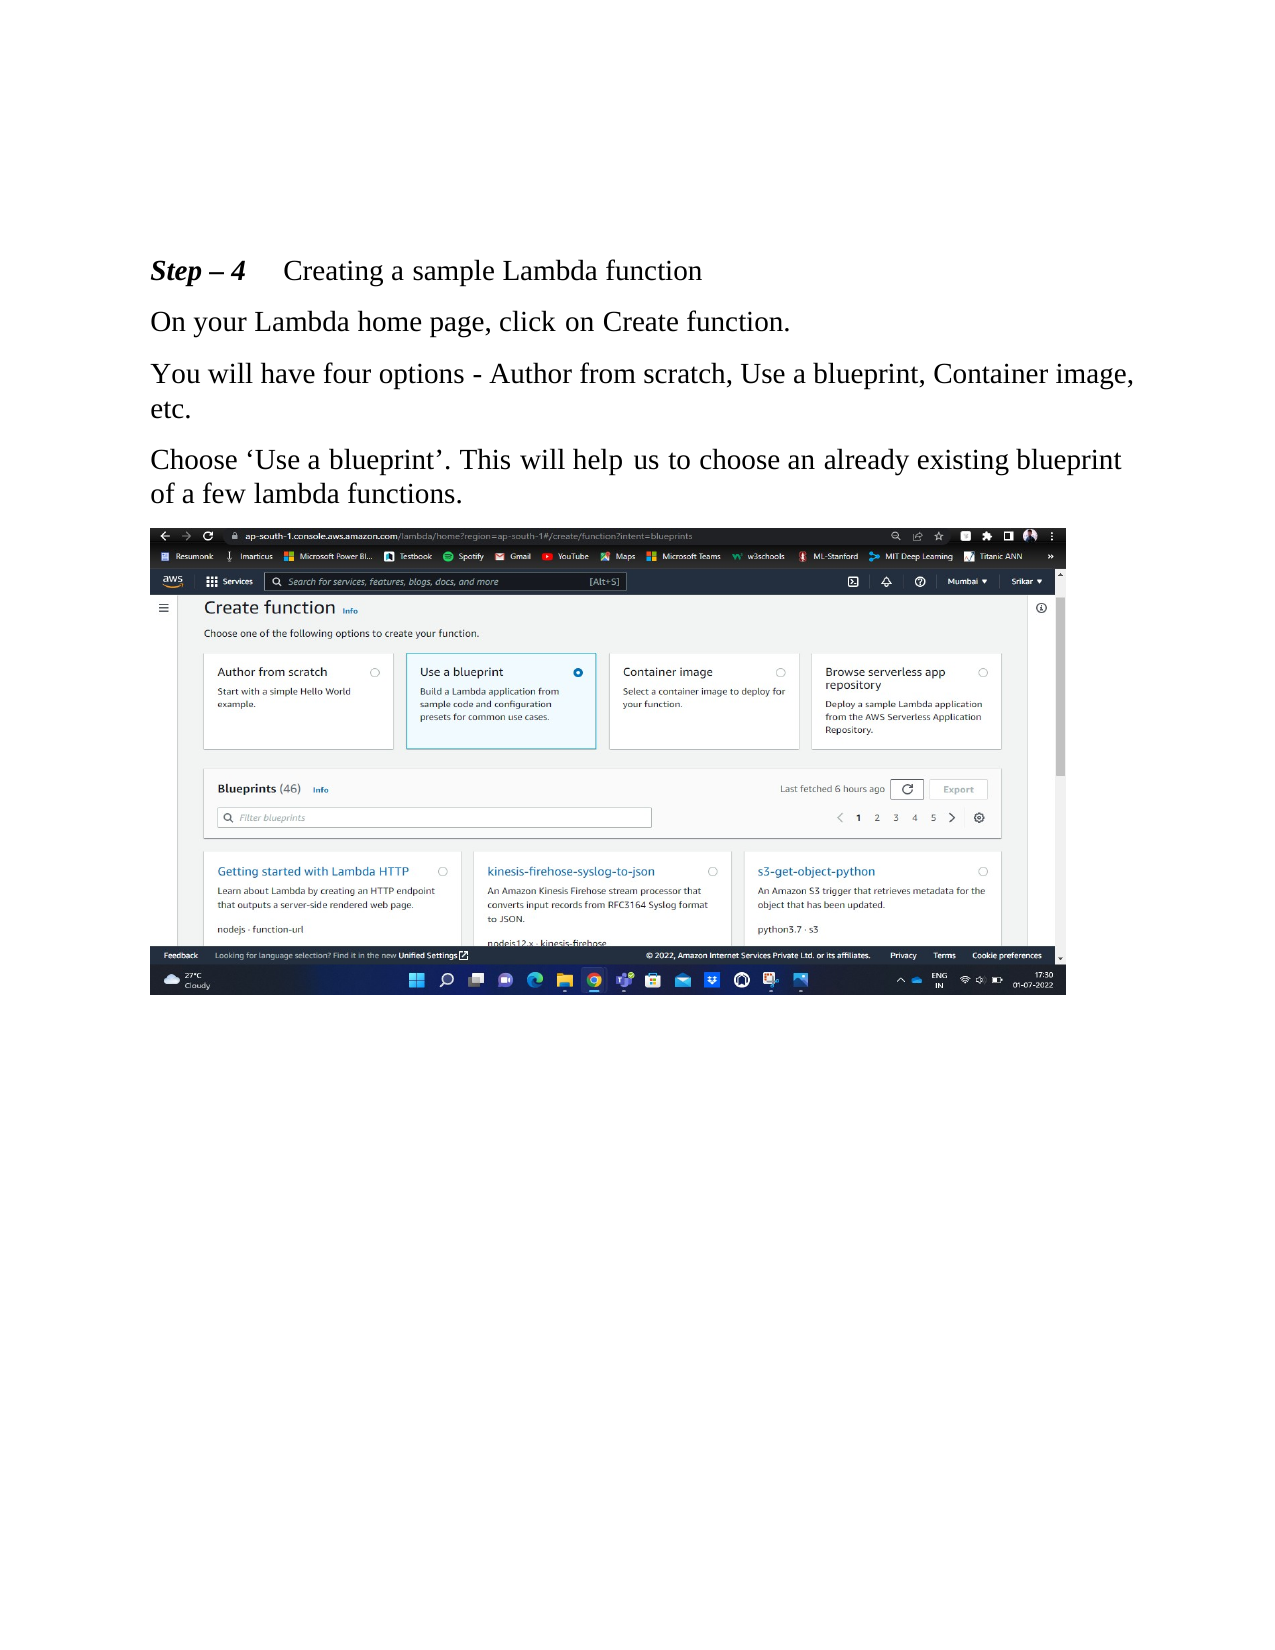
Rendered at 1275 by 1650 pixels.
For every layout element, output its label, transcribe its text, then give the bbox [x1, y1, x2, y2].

text You will have four options - Author from scratch, Use a blueprint, Container image, etc. [150, 356, 1137, 424]
text Choose ‘Use a blueprint’. This will help us to choose an already existing blueprint of a few lambda functions. [150, 442, 1137, 509]
text Step – 4 Creating a sample Lambda function [150, 253, 1137, 287]
picture [150, 528, 1066, 995]
text On your Lambda home page, click on Create function. [150, 304, 1137, 338]
